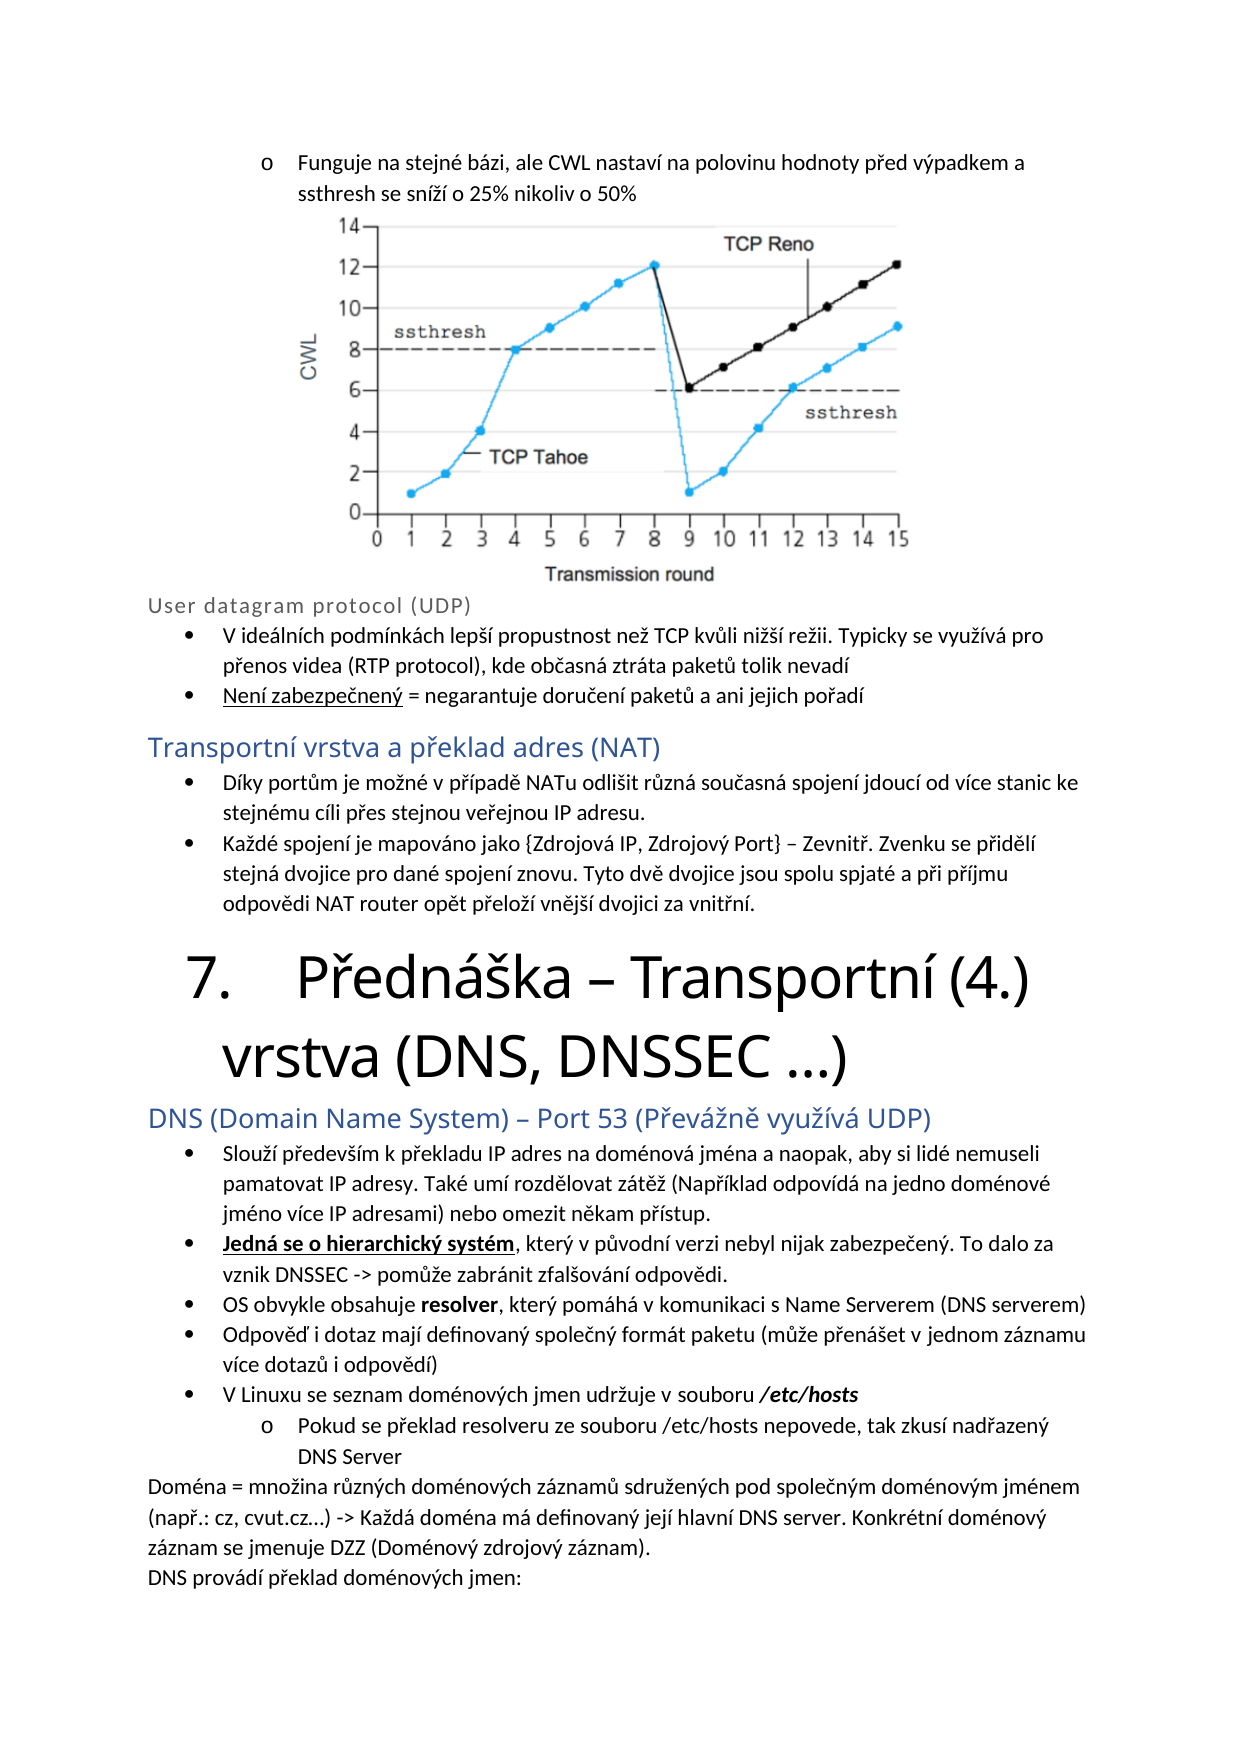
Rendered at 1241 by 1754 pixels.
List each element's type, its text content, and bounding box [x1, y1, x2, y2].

list V ideálních podmínkách lepší propustnost než TCP kvůli nižší režii. Typicky se využívá pro přenos videa (RTP protocol), kde občasná ztráta paketů tolik nevadí [185, 621, 1093, 679]
subtitle User datagram protocol (UDP) [148, 591, 1093, 619]
subtitle DNS (Domain Name System) – Port 53 (Převážně využívá UDP) [148, 1099, 1093, 1136]
picture [288, 209, 952, 589]
list Slouží především k překladu IP adres na doménová jména a naopak, aby si lidé nemuseli pamatovat IP adresy. Také umí rozdělovat zátěž (Například odpovídá na jedno doménové jméno více IP adresami) nebo omezit někam přístup. [185, 1139, 1093, 1227]
list Odpověď i dotaz mají definovaný společný formát paketu (může přenášet v jednom záznamu více dotazů i odpovědí) [185, 1320, 1093, 1378]
subtitle Transportní vrstva a překlad adres (NAT) [148, 728, 1093, 765]
list Doména = množina různých doménových záznamů sdružených pod společným doménovým jménem (např.: cz, cvut.cz…) -> Každá doména má definovaný její hlavní DNS server. Konkrétní doménový záznam se jmenuje DZZ (Doménový zdrojový záznam). [148, 1472, 1093, 1561]
list Funguje na stejné bázi, ale CWL nastaví na polovinu hodnoty před výpadkem a ssthresh se sníží o 25% nikoliv o 50% [260, 148, 1093, 207]
title Přednáška – Transportní (4.) vrstva (DNS, DNSSEC …) [185, 936, 1093, 1095]
list Jedná se o hierarchický systém, který v původní verzi nebyl nijak zabezpečený. To dalo za vznik DNSSEC -> pomůže zabránit zfalšování odpovědi. [185, 1229, 1093, 1288]
list Není zabezpečnený = negarantuje doručení paketů a ani jejich pořadí [185, 682, 1093, 710]
list DNS provádí překlad doménových jmen: [148, 1563, 1093, 1591]
list V Linuxu se seznam doménových jmen udržuje v souboru /etc/hosts [185, 1381, 1093, 1409]
list Pokud se překlad resolveru ze souboru /etc/hosts nepovede, tak zkusí nadřazený DNS Server [260, 1411, 1093, 1470]
list OS obvykle obsahuje resolver, který pomáhá v komunikaci s Name Serverem (DNS serverem) [185, 1290, 1093, 1318]
list Díky portům je možné v případě NATu odlišit různá současná spojení jdoucí od více stanic ke stejnému cíli přes stejnou veřejnou IP adresu. [185, 768, 1093, 827]
list Každé spojení je mapováno jako {Zdrojová IP, Zdrojový Port} – Zevnitř. Zvenku se přidělí stejná dvojice pro dané spojení znovu. Tyto dvě dvojice jsou spolu spjaté a při příjmu odpovědi NAT router opět přeloží vnější dvojici za vnitřní. [185, 829, 1093, 917]
